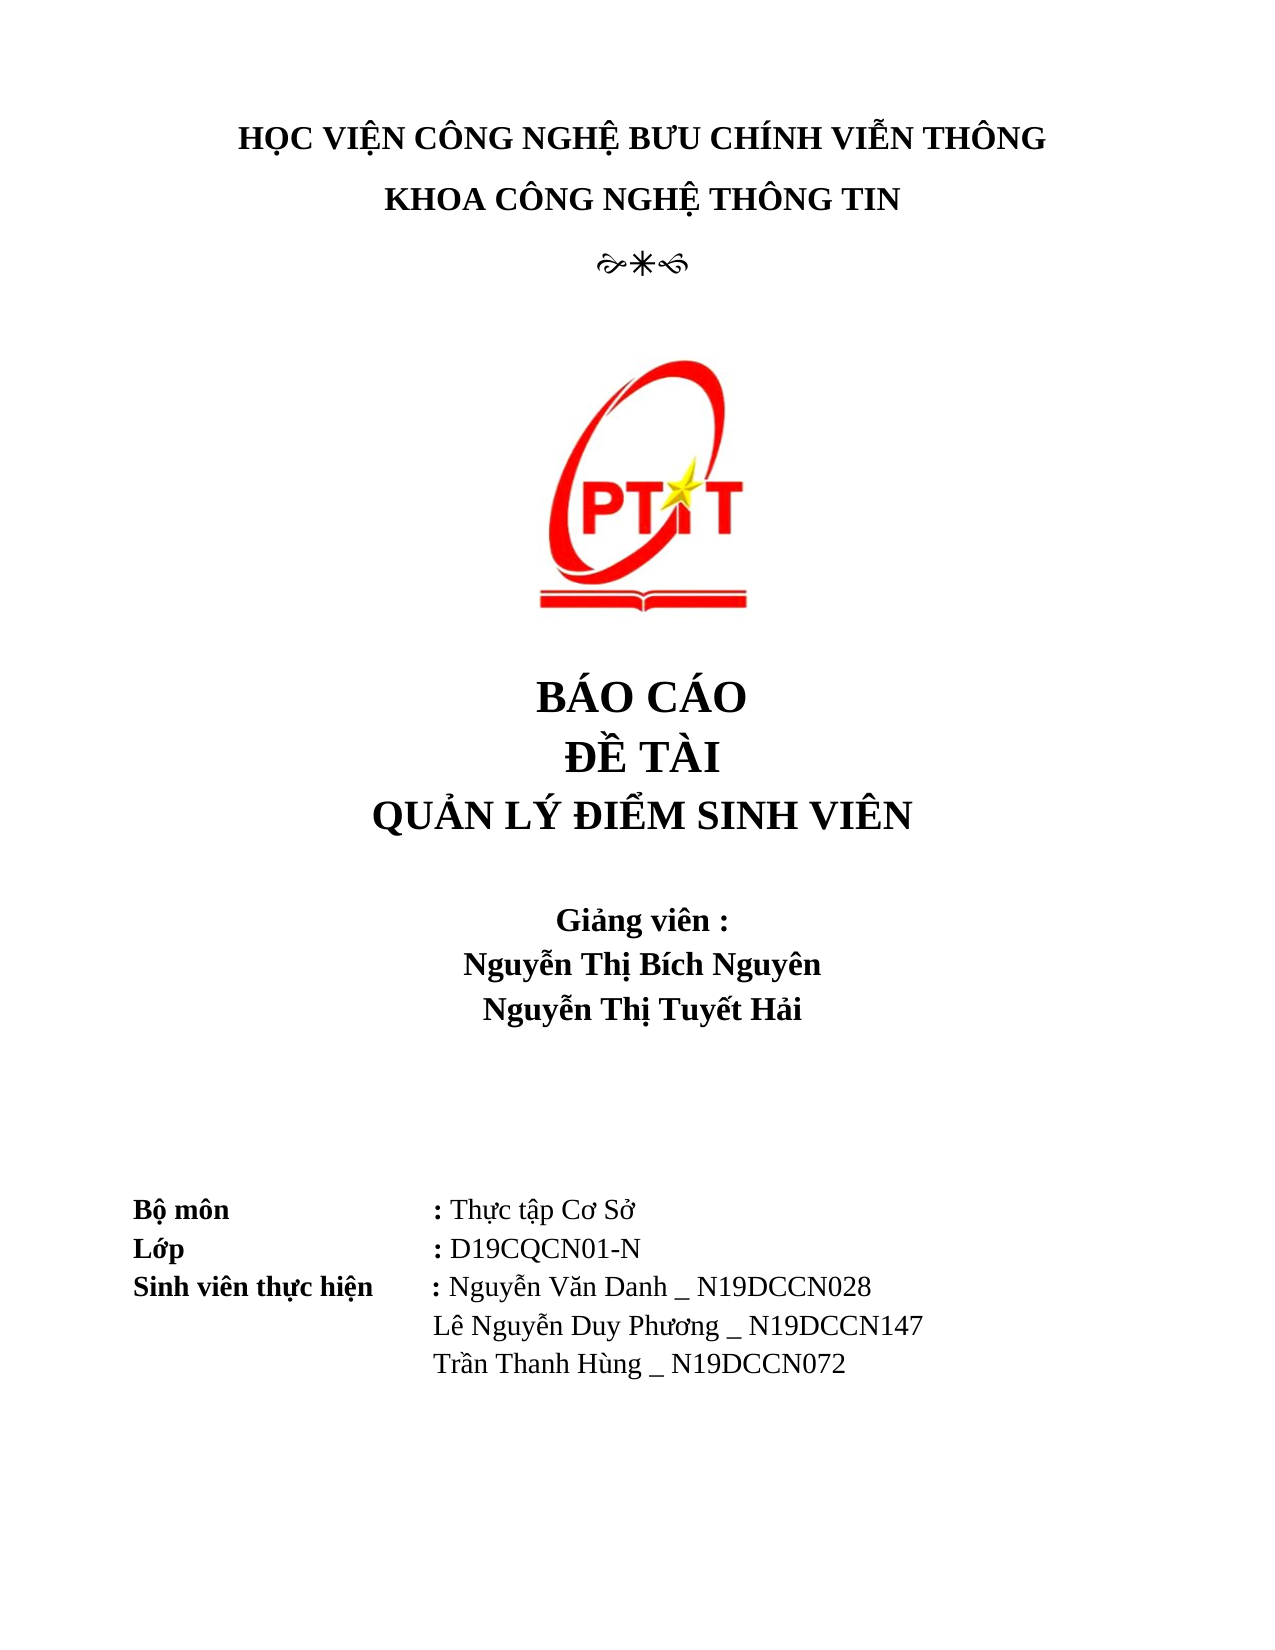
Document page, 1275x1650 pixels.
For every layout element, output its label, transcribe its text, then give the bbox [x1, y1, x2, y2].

text Sinh viên thực hiện : Nguyễn Văn Danh _ N19DCCN028 [133, 1269, 1152, 1303]
text QUẢN LÝ ĐIỂM SINH VIÊN [133, 790, 1152, 838]
text KHOA CÔNG NGHỆ THÔNG TIN [133, 179, 1152, 217]
text Lớp : D19CQCN01-N [133, 1231, 1152, 1264]
text Nguyễn Thị Tuyết Hải [133, 989, 1152, 1027]
text Bộ môn : Thực tập Cơ Sở [133, 1192, 1152, 1226]
text Trần Thanh Hùng _ N19DCCN072 [133, 1347, 1152, 1380]
text HỌC VIỆN CÔNG NGHỆ BƯU CHÍNH VIỄN THÔNG [133, 118, 1152, 156]
picture [489, 341, 796, 632]
text ĐỀ TÀI [133, 730, 1152, 783]
text Giảng viên : [133, 901, 1152, 939]
text Lê Nguyễn Duy Phương _ N19DCCN147 [133, 1308, 1152, 1342]
text 🙚🞻🙘 [133, 239, 1152, 285]
text Nguyễn Thị Bích Nguyên [133, 945, 1152, 983]
text BÁO CÁO [133, 669, 1152, 722]
